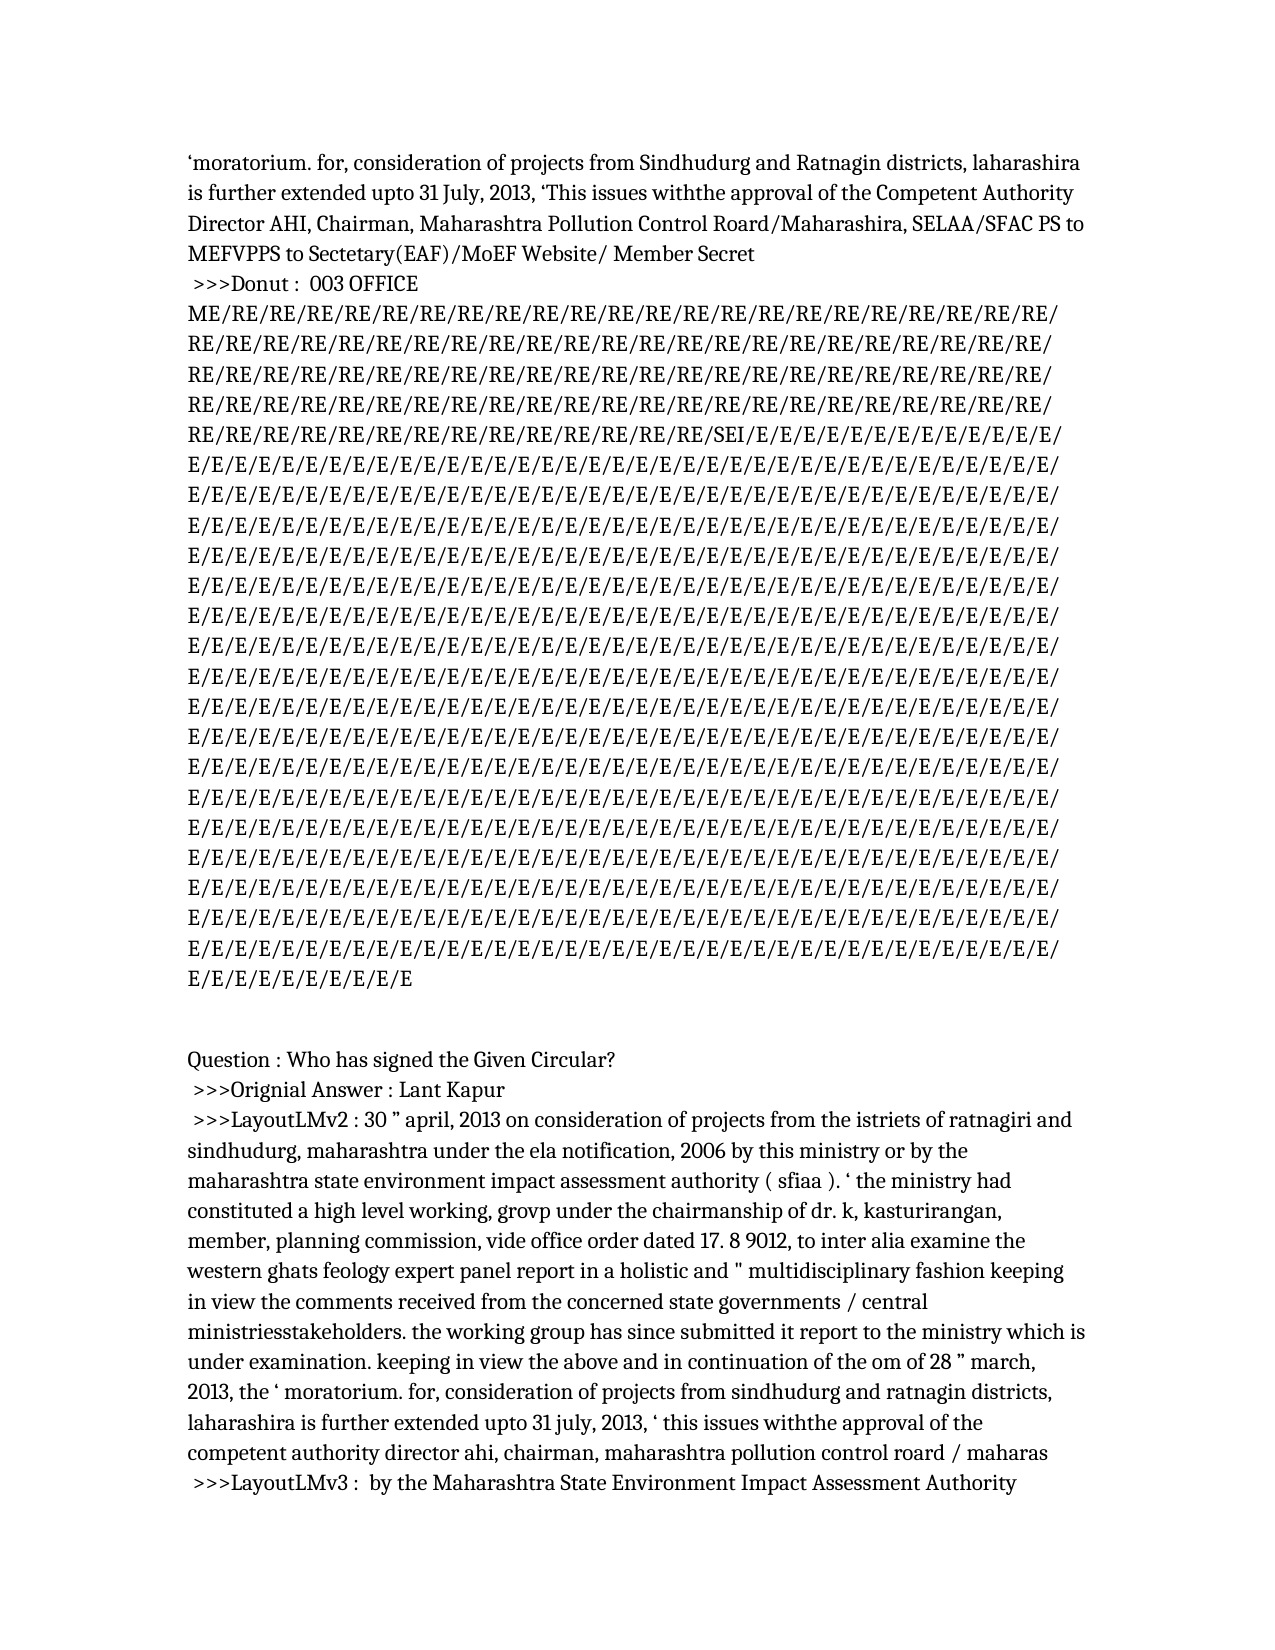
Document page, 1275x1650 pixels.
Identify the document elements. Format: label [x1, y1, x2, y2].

text [187, 150, 1087, 1022]
text [187, 1047, 1087, 1496]
